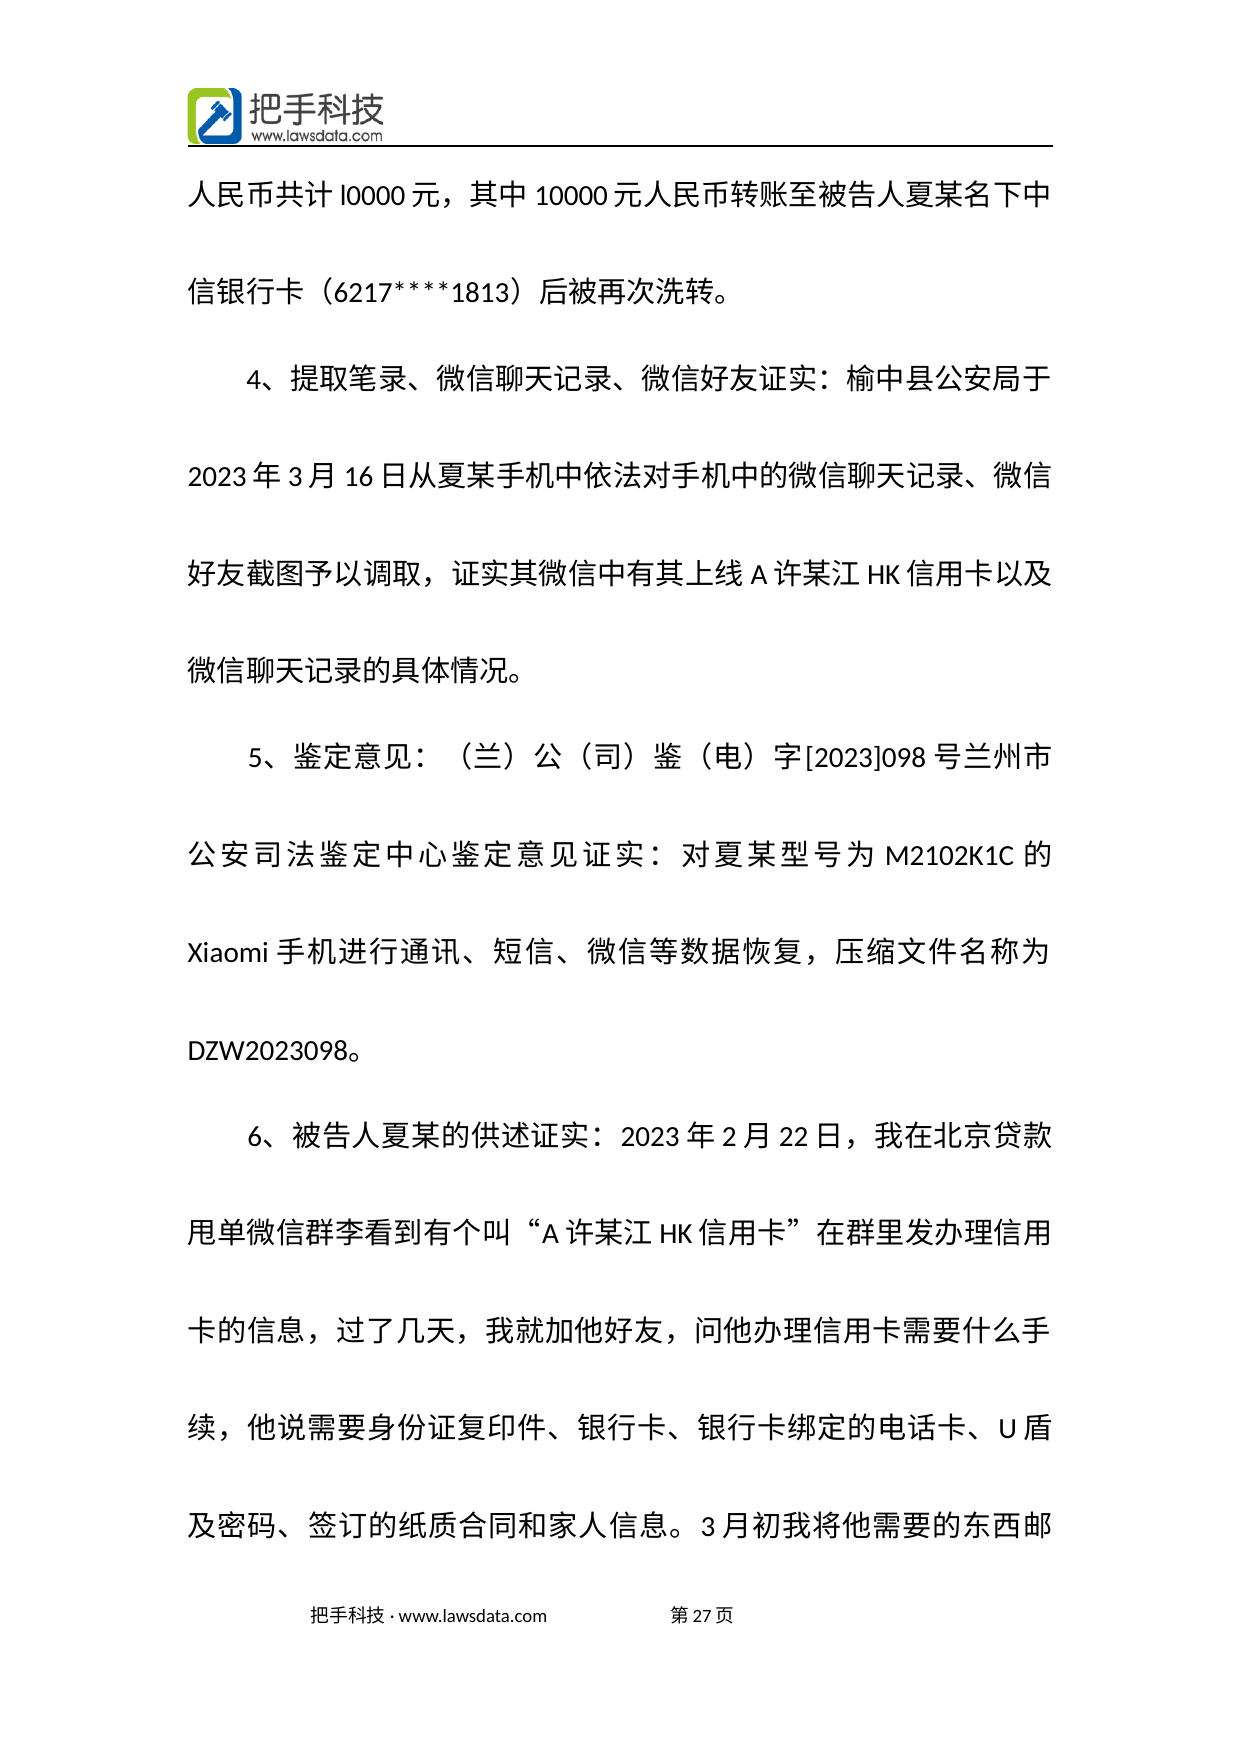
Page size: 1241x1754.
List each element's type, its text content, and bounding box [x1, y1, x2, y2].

text 5、鉴定意见：（兰）公（司）鉴（电）字[2023]098号兰州市公安司法鉴定中心鉴定意见证实：对夏某型号为M2102K1C的Xiaomi手机进行通讯、短信、微信等数据恢复，压缩文件名称为DZW2023098。 [187, 722, 1053, 1080]
text （53）唐某的证言证实：2023年3月11日，其在网上刷单被骗人民币共计l0000元，其中10000元人民币转账至被告人夏某名下中信银行卡（6217****1813）后被再次洗转。 [187, 160, 1053, 323]
text 4、提取笔录、微信聊天记录、微信好友证实：榆中县公安局于2023年3月16日从夏某手机中依法对手机中的微信聊天记录、微信好友截图予以调取，证实其微信中有其上线A许某江HK信用卡以及微信聊天记录的具体情况。 [187, 344, 1053, 701]
picture [187, 88, 384, 144]
